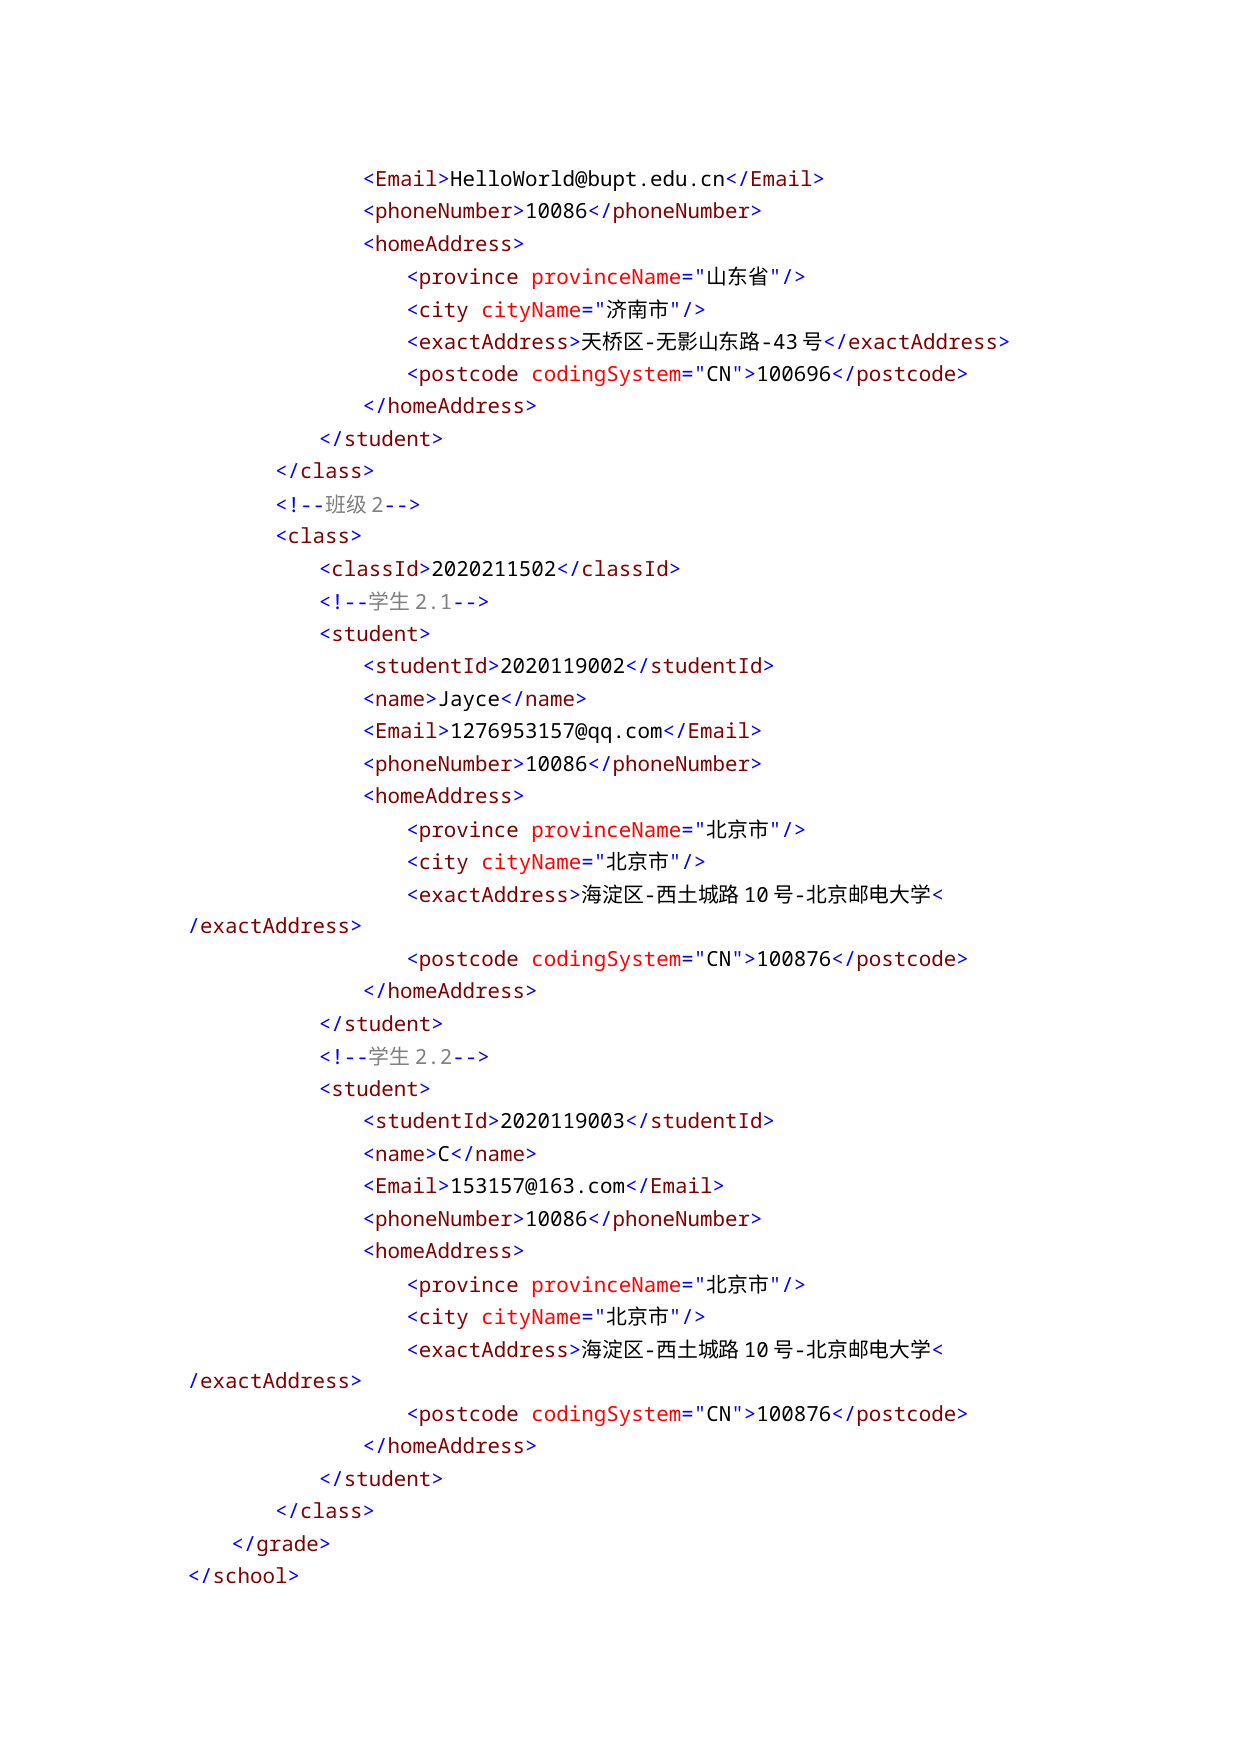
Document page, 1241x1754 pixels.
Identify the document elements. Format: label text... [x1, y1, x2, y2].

text <name>Jayce</name> [187, 682, 1053, 714]
text <city cityName="北京市"/> [187, 1299, 1053, 1332]
text </homeAddress> [187, 1429, 1053, 1462]
text <homeAddress> [187, 779, 1053, 812]
text <student> [187, 1072, 1053, 1104]
text </homeAddress> [187, 974, 1053, 1007]
text <!--班级2--> [187, 487, 1053, 519]
text <province provinceName="北京市"/> [187, 1267, 1053, 1299]
text <student> [187, 617, 1053, 649]
text </homeAddress> [187, 389, 1053, 422]
text <homeAddress> [187, 1234, 1053, 1267]
text </class> [187, 454, 1053, 487]
text <classId>2020211502</classId> [187, 552, 1053, 584]
text <name>C</name> [187, 1137, 1053, 1169]
text <city cityName="济南市"/> [187, 292, 1053, 324]
text <homeAddress> [187, 227, 1053, 259]
text <Email>153157@163.com</Email> [187, 1169, 1053, 1202]
text </class> [187, 1494, 1053, 1527]
text <province provinceName="北京市"/> [187, 812, 1053, 844]
text </student> [187, 422, 1053, 454]
text <Email>HelloWorld@bupt.edu.cn</Email> [187, 162, 1053, 194]
text <studentId>2020119002</studentId> [187, 649, 1053, 682]
text <postcode codingSystem="CN">100696</postcode> [187, 357, 1053, 389]
text <province provinceName="山东省"/> [187, 259, 1053, 292]
text <exactAddress>天桥区-无影山东路-43号</exactAddress> [187, 324, 1053, 357]
text </school> [187, 1559, 1053, 1592]
text <phoneNumber>10086</phoneNumber> [187, 1202, 1053, 1234]
text </student> [187, 1462, 1053, 1494]
text <!--学生2.2--> [187, 1039, 1053, 1072]
text <exactAddress>海淀区-西土城路10号-北京邮电大学</exactAddress> [187, 877, 1053, 942]
text <Email>1276953157@qq.com</Email> [187, 714, 1053, 747]
text <studentId>2020119003</studentId> [187, 1104, 1053, 1137]
text <city cityName="北京市"/> [187, 844, 1053, 877]
text <postcode codingSystem="CN">100876</postcode> [187, 1397, 1053, 1429]
text <phoneNumber>10086</phoneNumber> [187, 194, 1053, 227]
text </grade> [187, 1527, 1053, 1559]
text <class> [187, 519, 1053, 552]
text </student> [187, 1007, 1053, 1039]
text <!--学生2.1--> [187, 584, 1053, 617]
text <phoneNumber>10086</phoneNumber> [187, 747, 1053, 779]
text <postcode codingSystem="CN">100876</postcode> [187, 942, 1053, 974]
text <exactAddress>海淀区-西土城路10号-北京邮电大学</exactAddress> [187, 1332, 1053, 1397]
